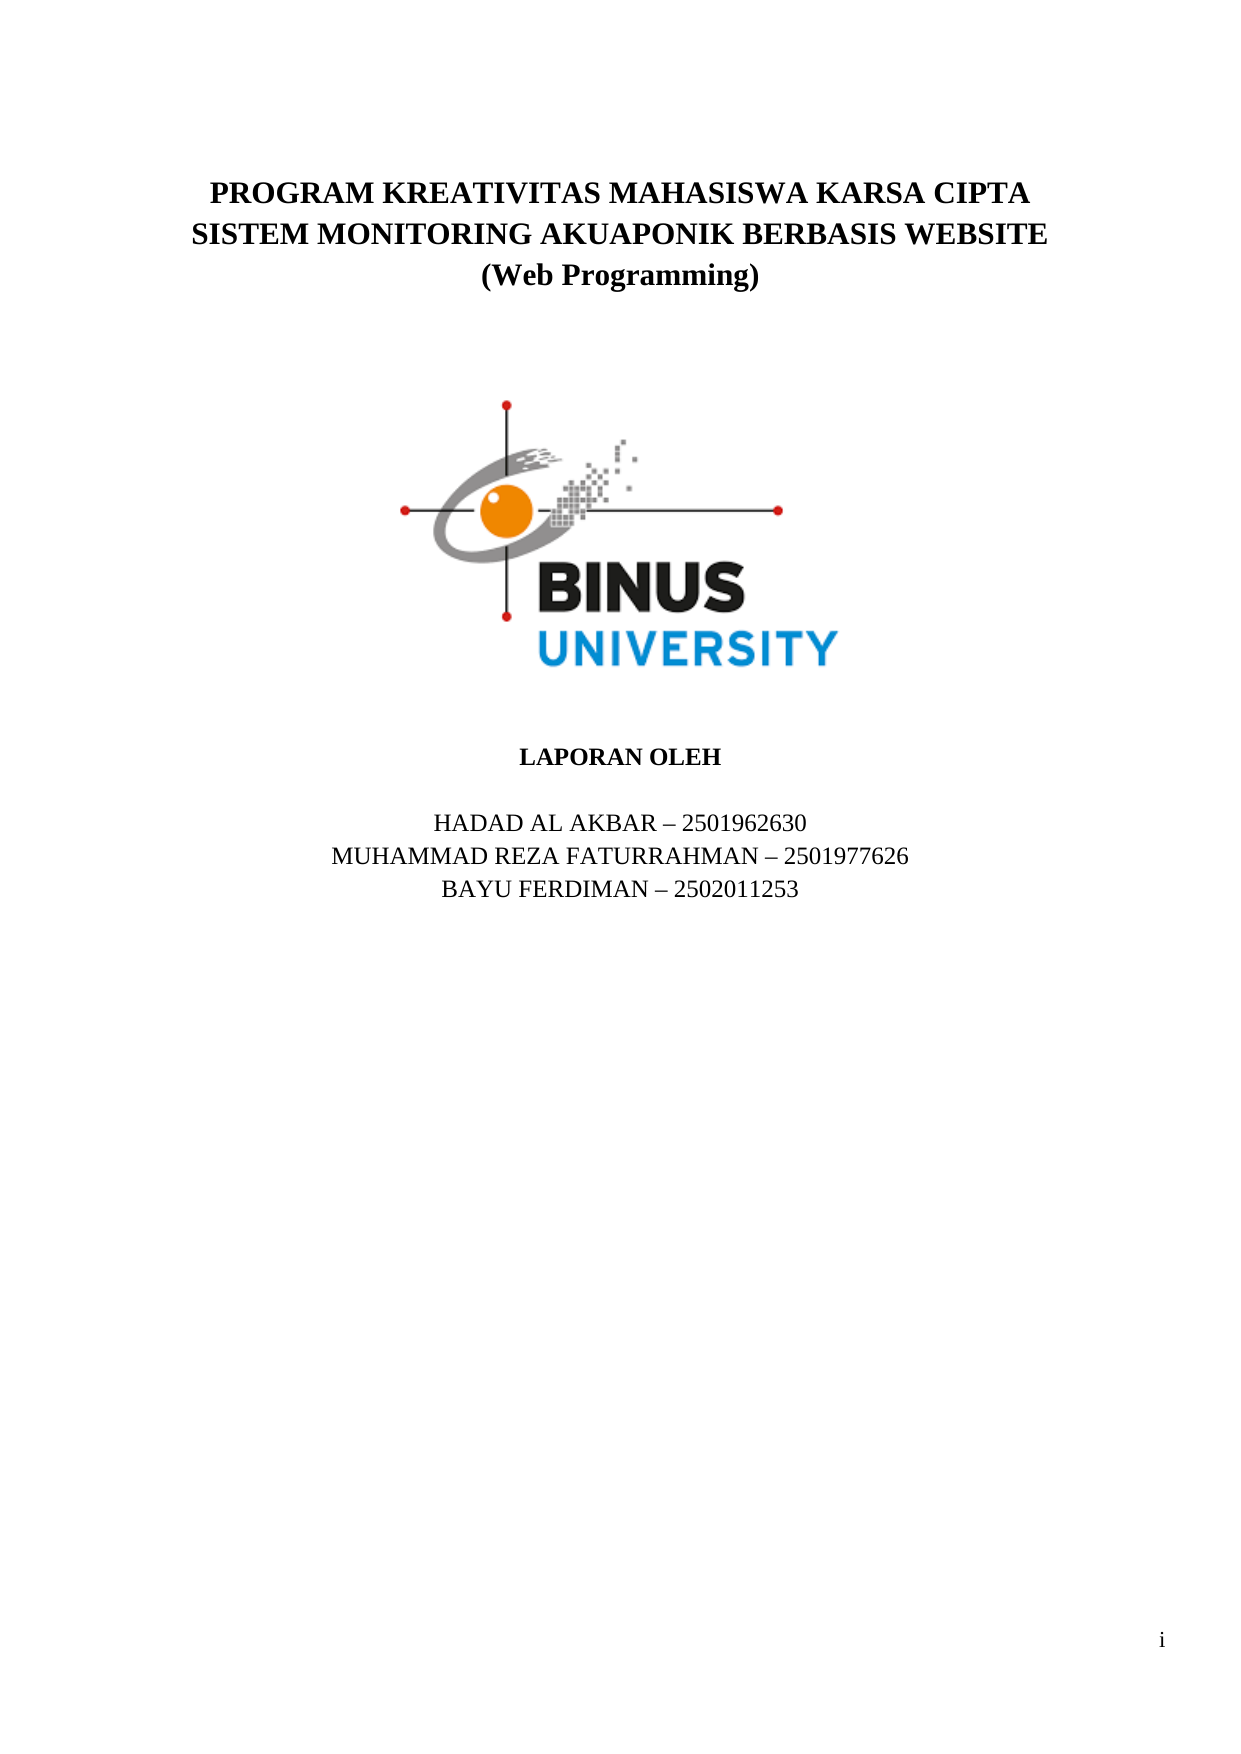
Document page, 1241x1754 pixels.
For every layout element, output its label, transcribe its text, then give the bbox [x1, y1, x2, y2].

text HADAD AL AKBAR – 2501962630 [75, 808, 1165, 837]
text PROGRAM KREATIVITAS MAHASISWA KARSA CIPTA [75, 174, 1165, 210]
text (Web Programming) [75, 257, 1165, 292]
text LAPORAN OLEH [75, 742, 1165, 771]
picture [396, 396, 844, 672]
text MUHAMMAD REZA FATURRAHMAN – 2501977626 [75, 841, 1165, 869]
text SISTEM MONITORING AKUAPONIK BERBASIS WEBSITE [75, 215, 1165, 251]
text BAYU FERDIMAN – 2502011253 [75, 874, 1165, 903]
